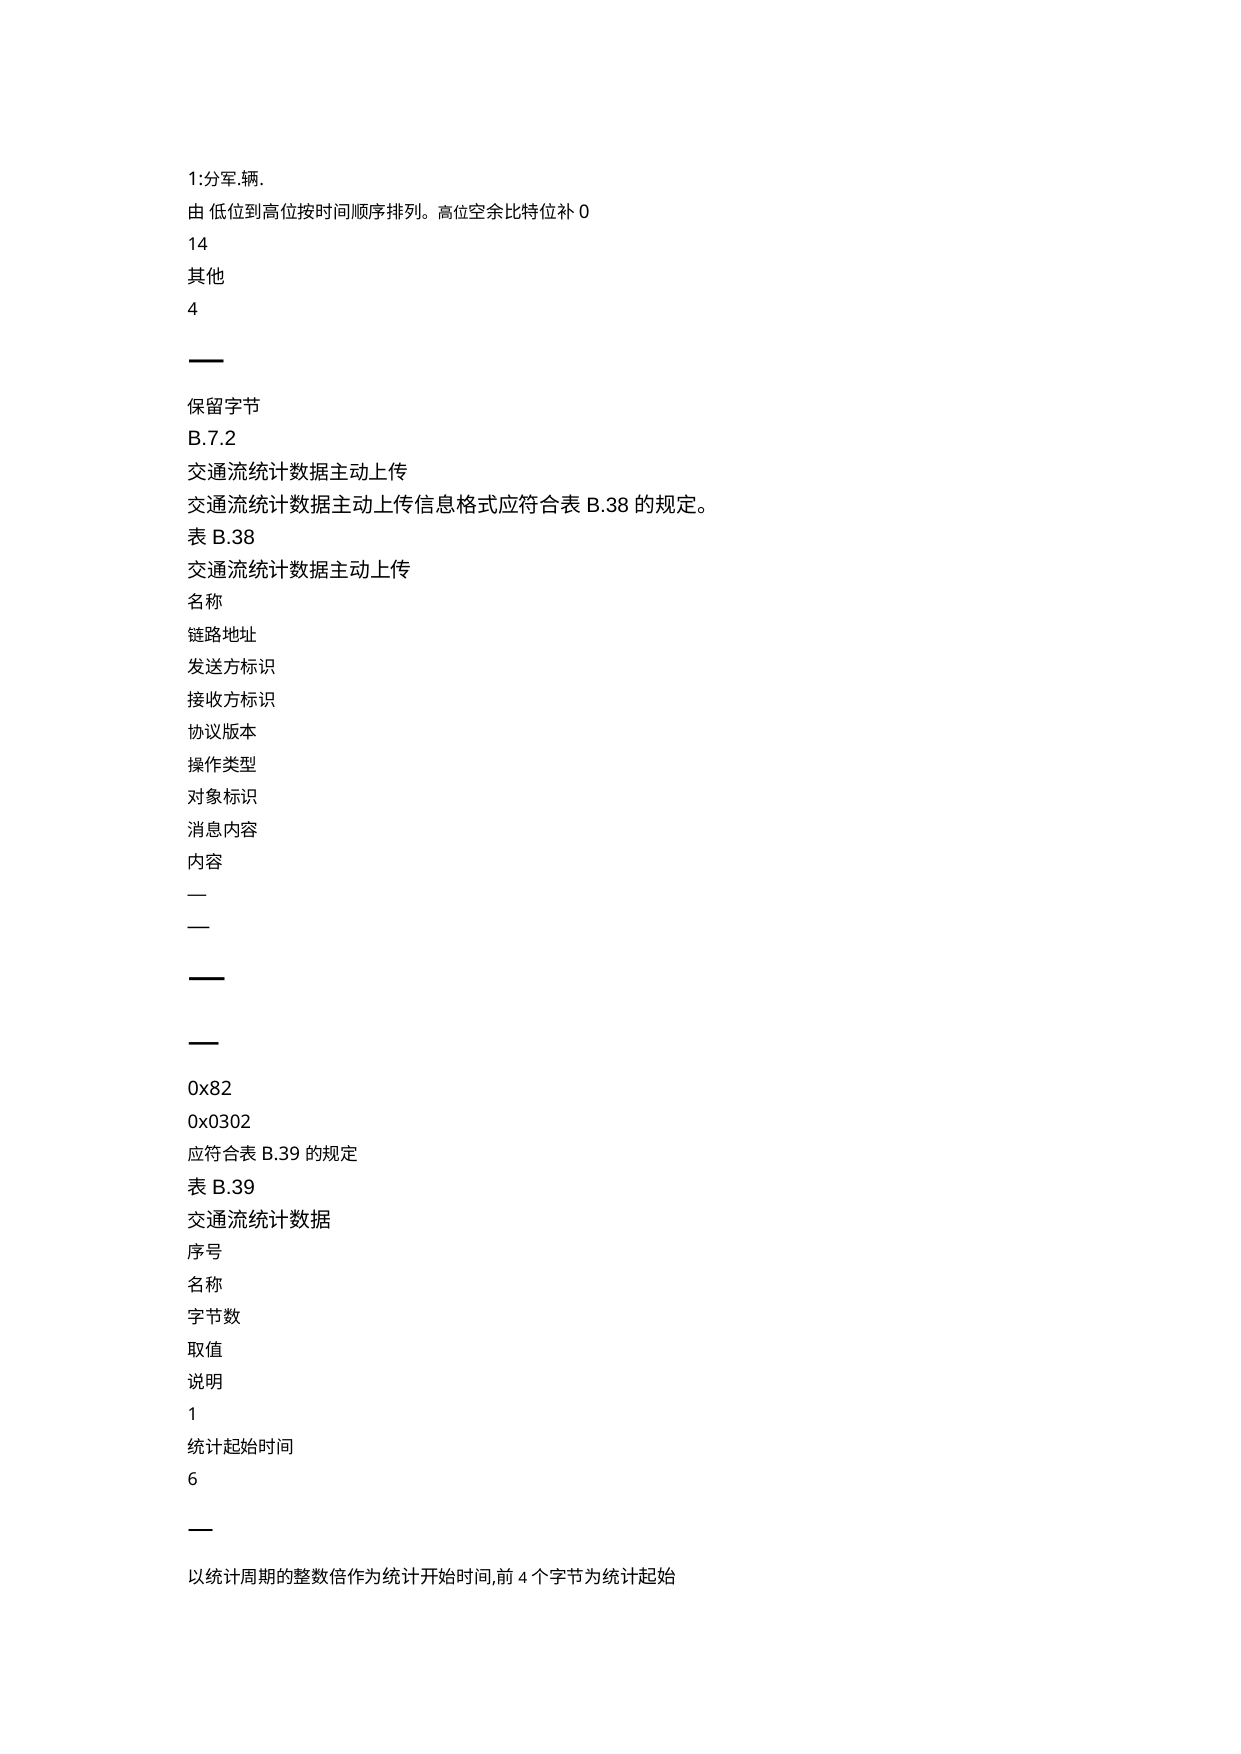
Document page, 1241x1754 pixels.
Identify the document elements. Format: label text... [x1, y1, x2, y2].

text 消息内容 [187, 812, 1053, 844]
text 说明 [187, 1364, 1053, 1397]
text 接收方标识 [187, 682, 1053, 714]
text 表 B.39 [187, 1169, 1053, 1202]
text 6 [187, 1462, 1053, 1494]
text — [187, 877, 1053, 909]
text 1:分军.辆. [187, 162, 1053, 194]
text — [187, 1007, 1053, 1072]
text 保留字节 [187, 389, 1053, 422]
text 以统计周期的整数倍作为统计开始时间,前 4 个字节为统计起始 [187, 1559, 1053, 1592]
text 交通流统计数据主动上传信息格式应符合表 B.38 的规定。 [187, 487, 1053, 519]
text 由 低位到高位按时间顺序排列。高位空余比特位补 0 [187, 194, 1053, 227]
text 统计起始时间 [187, 1429, 1053, 1462]
text — [187, 1494, 1053, 1559]
text 协议版本 [187, 714, 1053, 747]
text 交通流统计数据主动上传 [187, 454, 1053, 487]
text 4 [187, 292, 1053, 324]
text B.7.2 [187, 422, 1053, 454]
text — [187, 942, 1053, 1007]
text 发送方标识 [187, 649, 1053, 682]
text 取值 [187, 1332, 1053, 1364]
text 操作类型 [187, 747, 1053, 779]
text 对象标识 [187, 779, 1053, 812]
text 1 [187, 1397, 1053, 1429]
text 14 [187, 227, 1053, 259]
text — [187, 324, 1053, 389]
text 链路地址 [187, 617, 1053, 649]
text 名称 [187, 1267, 1053, 1299]
text 序号 [187, 1234, 1053, 1267]
text 其他 [187, 259, 1053, 292]
text 内容 [187, 844, 1053, 877]
text 交通流统计数据 [187, 1202, 1053, 1234]
text 交通流统计数据主动上传 [187, 552, 1053, 584]
text 字节数 [187, 1299, 1053, 1332]
text 名称 [187, 584, 1053, 617]
text 应符合表 B.39 的规定 [187, 1137, 1053, 1169]
text 0x82 [187, 1072, 1053, 1104]
text 表 B.38 [187, 519, 1053, 552]
text 0x0302 [187, 1104, 1053, 1137]
text — [187, 909, 1053, 942]
